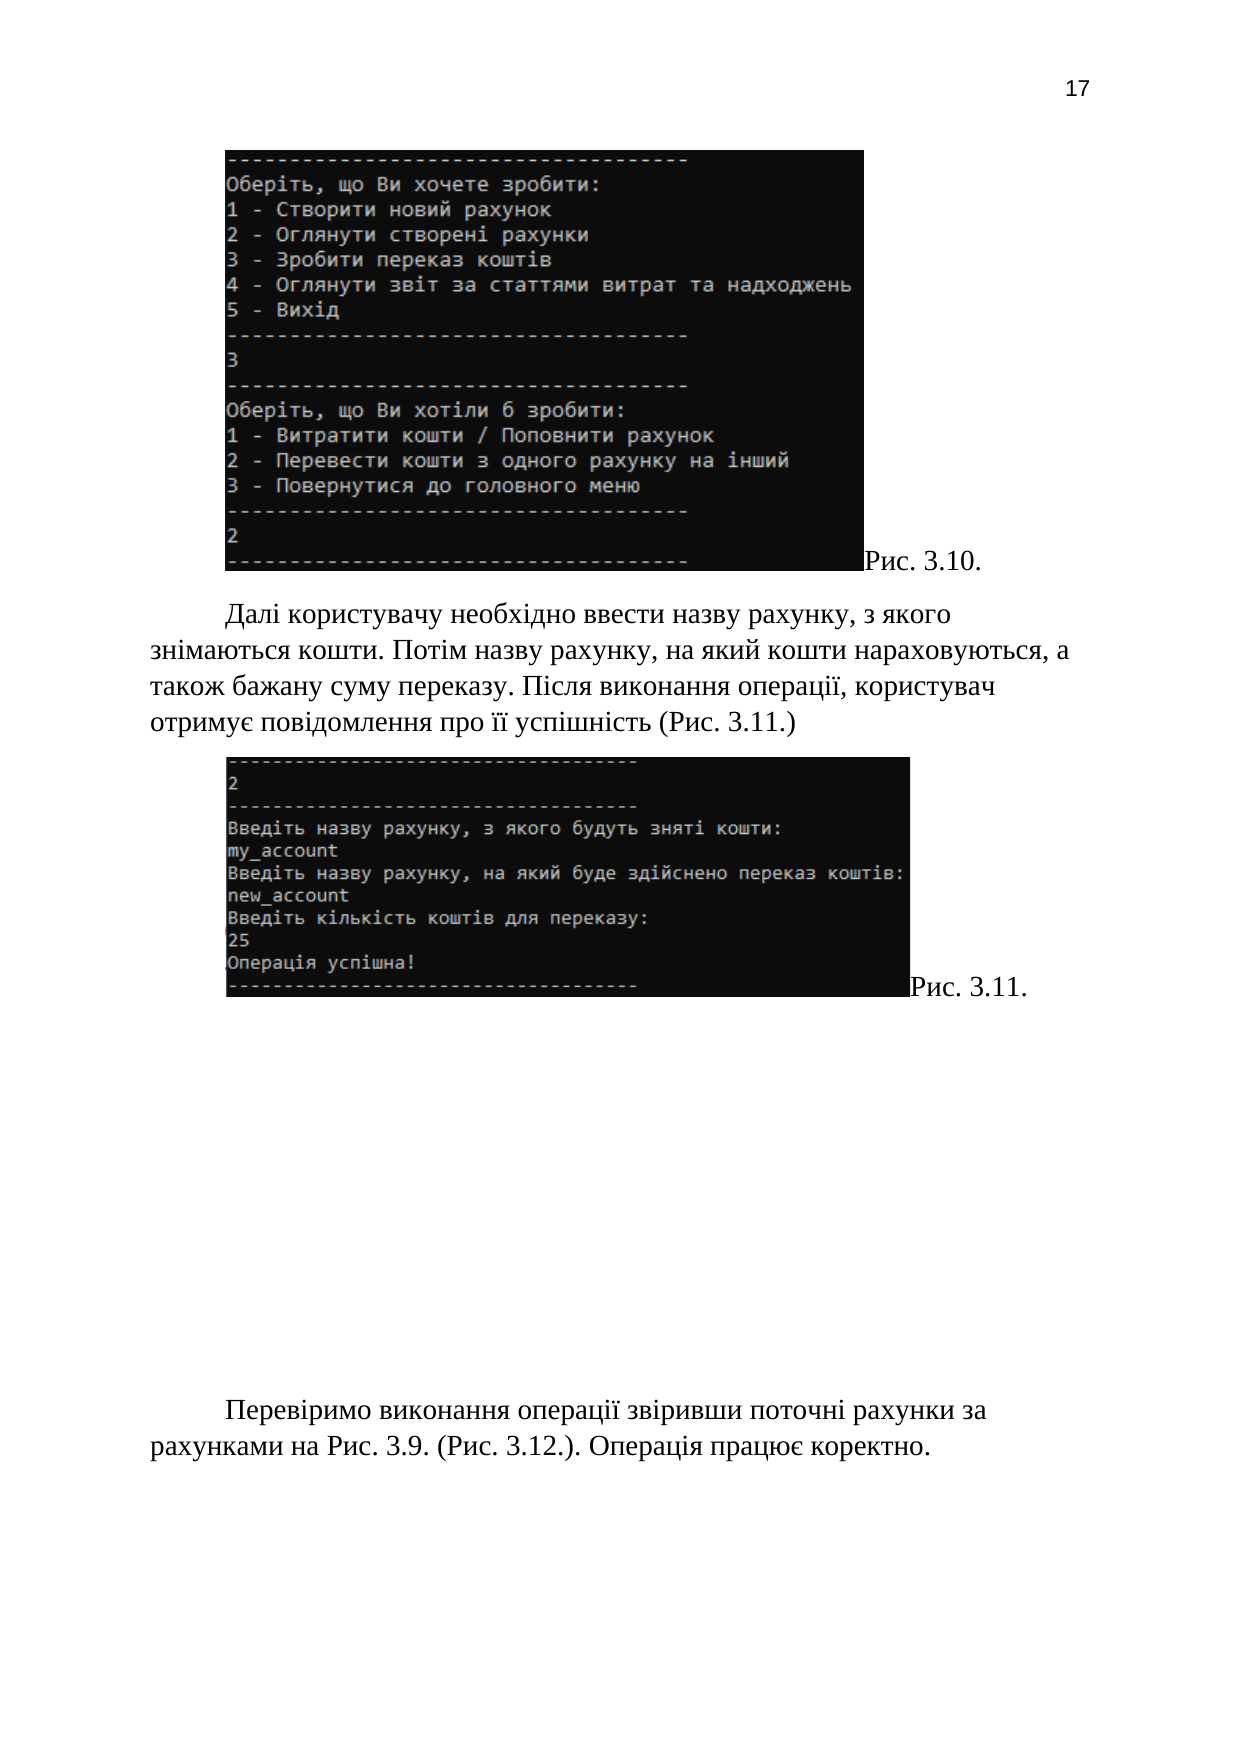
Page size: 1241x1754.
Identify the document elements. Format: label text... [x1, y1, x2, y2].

text Перевіримо виконання операції звіривши поточні рахунки за рахунками на Рис. 3.9. (Рис. 3.12.). Операція працює коректно. [150, 1392, 1090, 1462]
text Далі користувачу необхідно ввести назву рахунку, з якого знімаються кошти. Потім назву рахунку, на який кошти нараховуються, а також бажану суму переказу. Після виконання операції, користувач отримує повідомлення про її успішність (Рис. 3.11.) [150, 596, 1090, 738]
picture [225, 757, 911, 997]
picture [225, 150, 864, 571]
